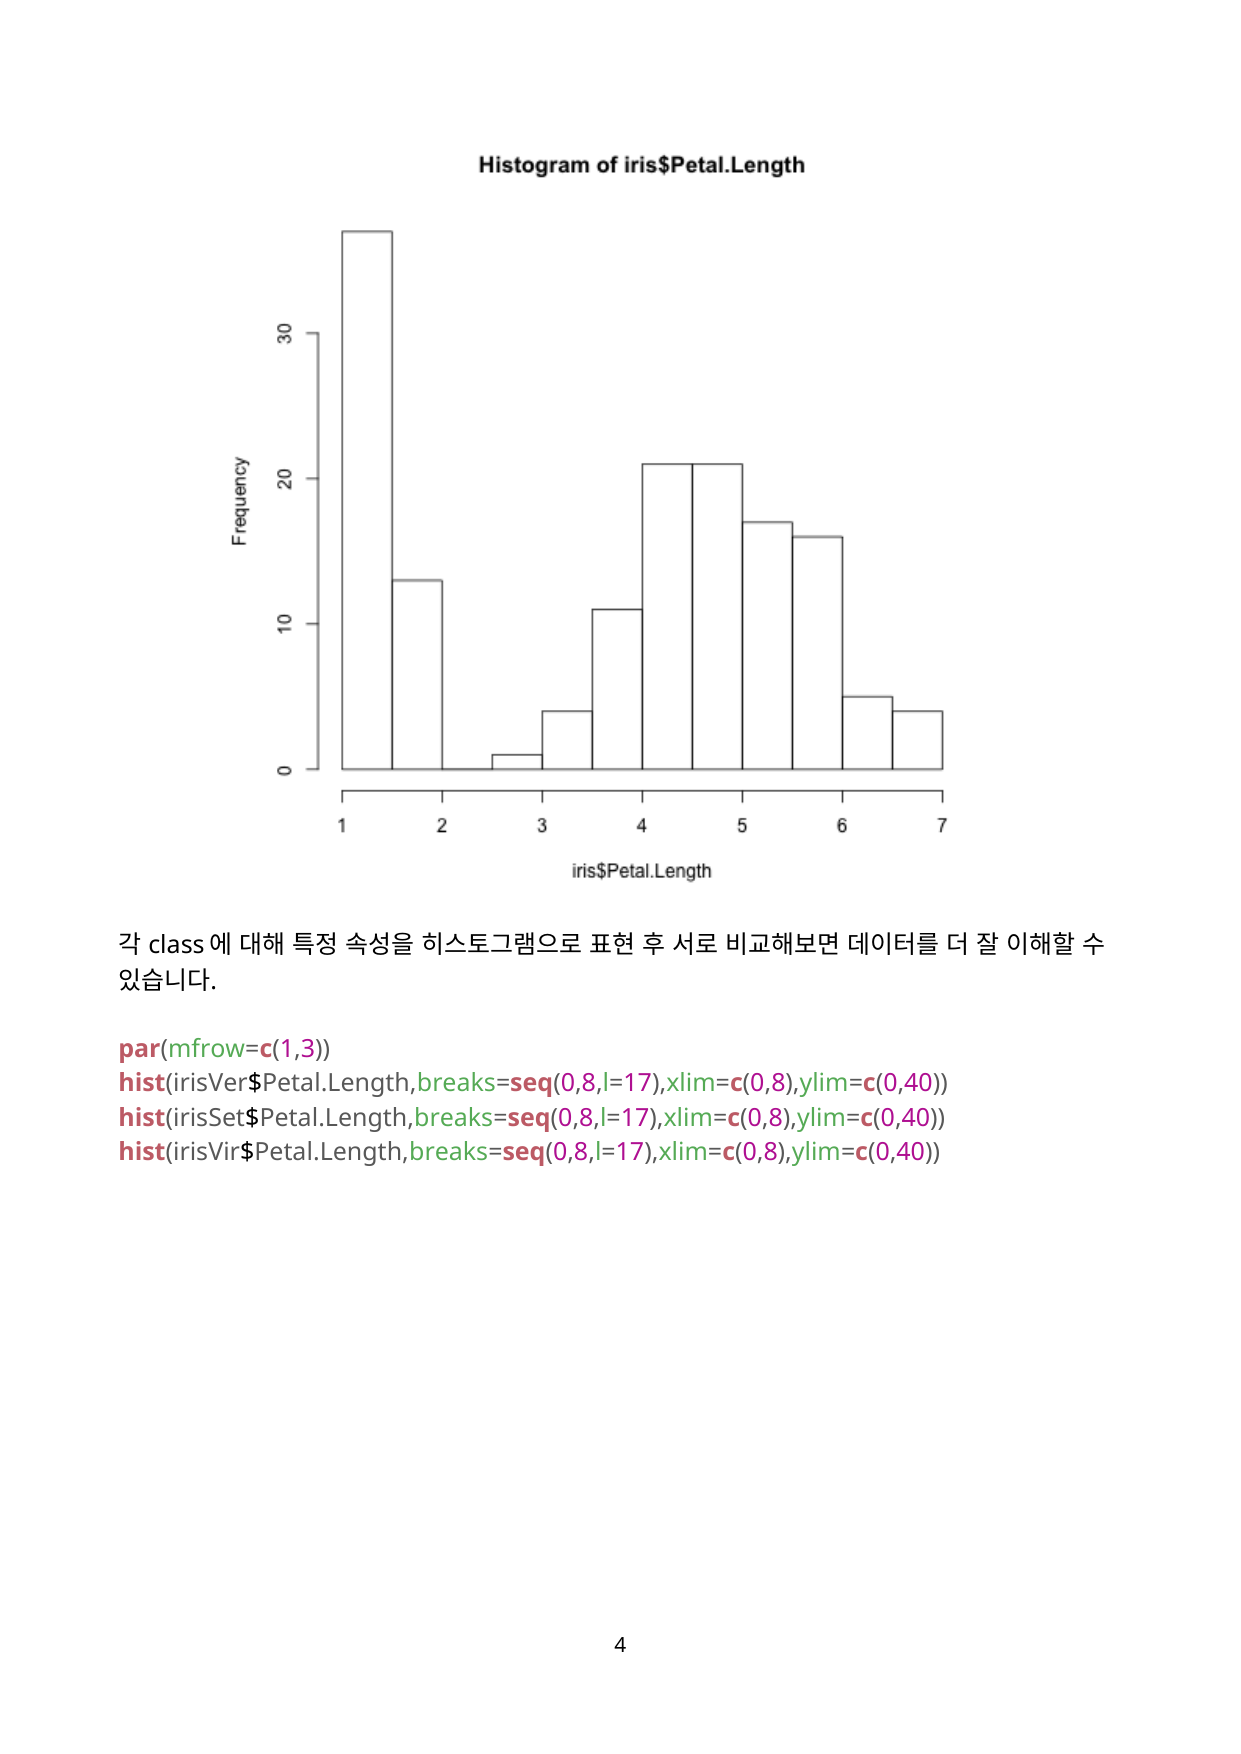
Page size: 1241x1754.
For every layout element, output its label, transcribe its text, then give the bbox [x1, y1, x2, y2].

picture [226, 118, 1014, 906]
text hist(irisVir$Petal.Length,breaks=seq(0,8,l=17),xlim=c(0,8),ylim=c(0,40)) [118, 1133, 1122, 1167]
text par(mfrow=c(1,3)) [118, 1031, 1122, 1065]
text hist(irisSet$Petal.Length,breaks=seq(0,8,l=17),xlim=c(0,8),ylim=c(0,40)) [118, 1099, 1122, 1133]
text 각 class에 대해 특정 속성을 히스토그램으로 표현 후 서로 비교해보면 데이터를 더 잘 이해할 수 있습니다. [118, 924, 1122, 997]
text hist(irisVer$Petal.Length,breaks=seq(0,8,l=17),xlim=c(0,8),ylim=c(0,40)) [118, 1065, 1122, 1099]
